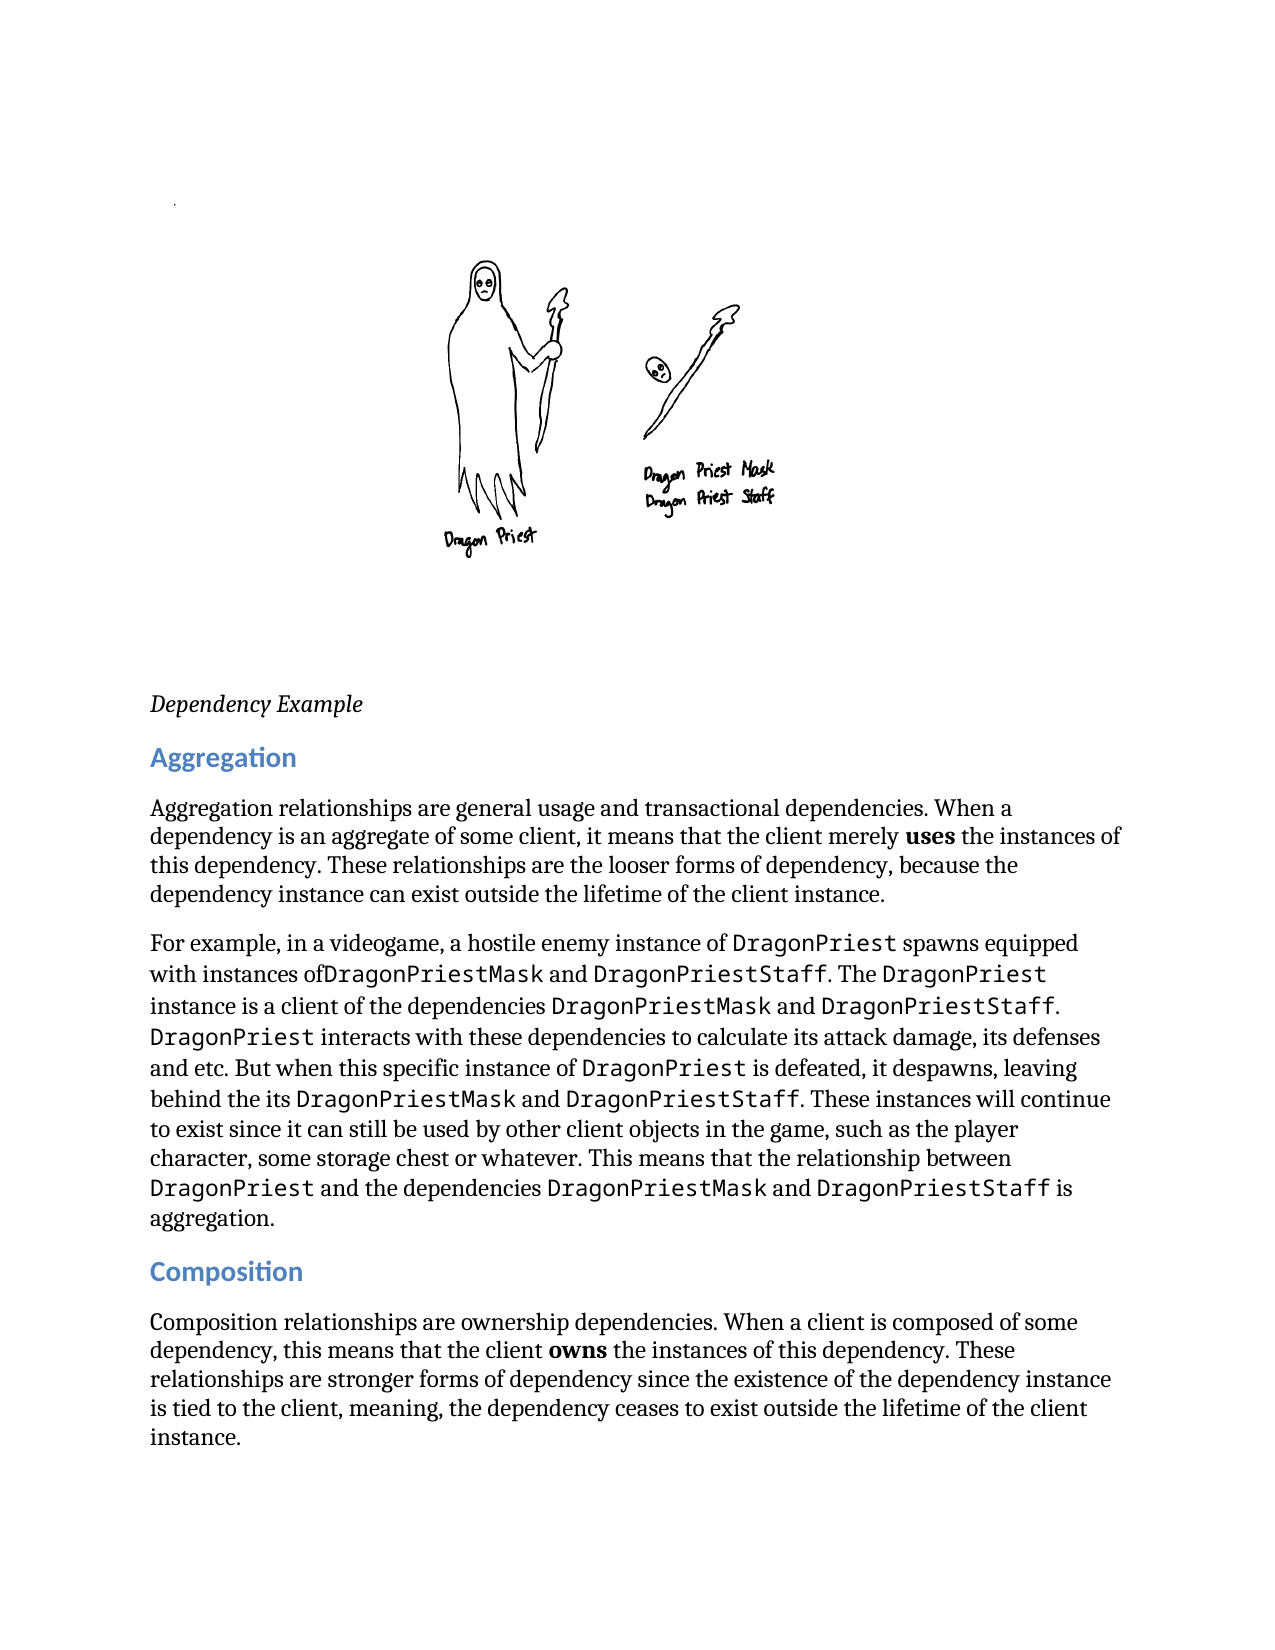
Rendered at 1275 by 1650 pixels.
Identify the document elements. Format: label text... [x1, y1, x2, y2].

text Dependency Example [150, 689, 1125, 718]
picture [168, 150, 1044, 669]
text Composition relationships are ownership dependencies. When a client is composed of some dependency, this means that the client owns the instances of this dependency. These relationships are stronger forms of dependency since the existence of the dependency instance is tied to the client, meaning, the dependency ceases to exist outside the lifetime of the client instance. [150, 1307, 1125, 1451]
subtitle Aggregation [150, 739, 1125, 775]
text Aggregation relationships are general usage and transactional dependencies. When a dependency is an aggregate of some client, it means that the client merely uses the instances of this dependency. These relationships are the looser forms of dependency, because the dependency instance can exist outside the lifetime of the client instance. [150, 793, 1125, 908]
subtitle Composition [150, 1253, 1125, 1289]
text For example, in a videogame, a hostile enemy instance of DragonPriest spawns equipped with instances ofDragonPriestMask and DragonPriestStaff. The DragonPriest instance is a client of the dependencies DragonPriestMask and DragonPriestStaff. DragonPriest interacts with these dependencies to calculate its attack damage, its defenses and etc. But when this specific instance of DragonPriest is defeated, it despawns, leaving behind the its DragonPriestMask and DragonPriestStaff. These instances will continue to exist since it can still be used by other client objects in the game, such as the player character, some storage chest or whatever. This means that the relationship between DragonPriest and the dependencies DragonPriestMask and DragonPriestStaff is aggregation. [150, 927, 1125, 1232]
